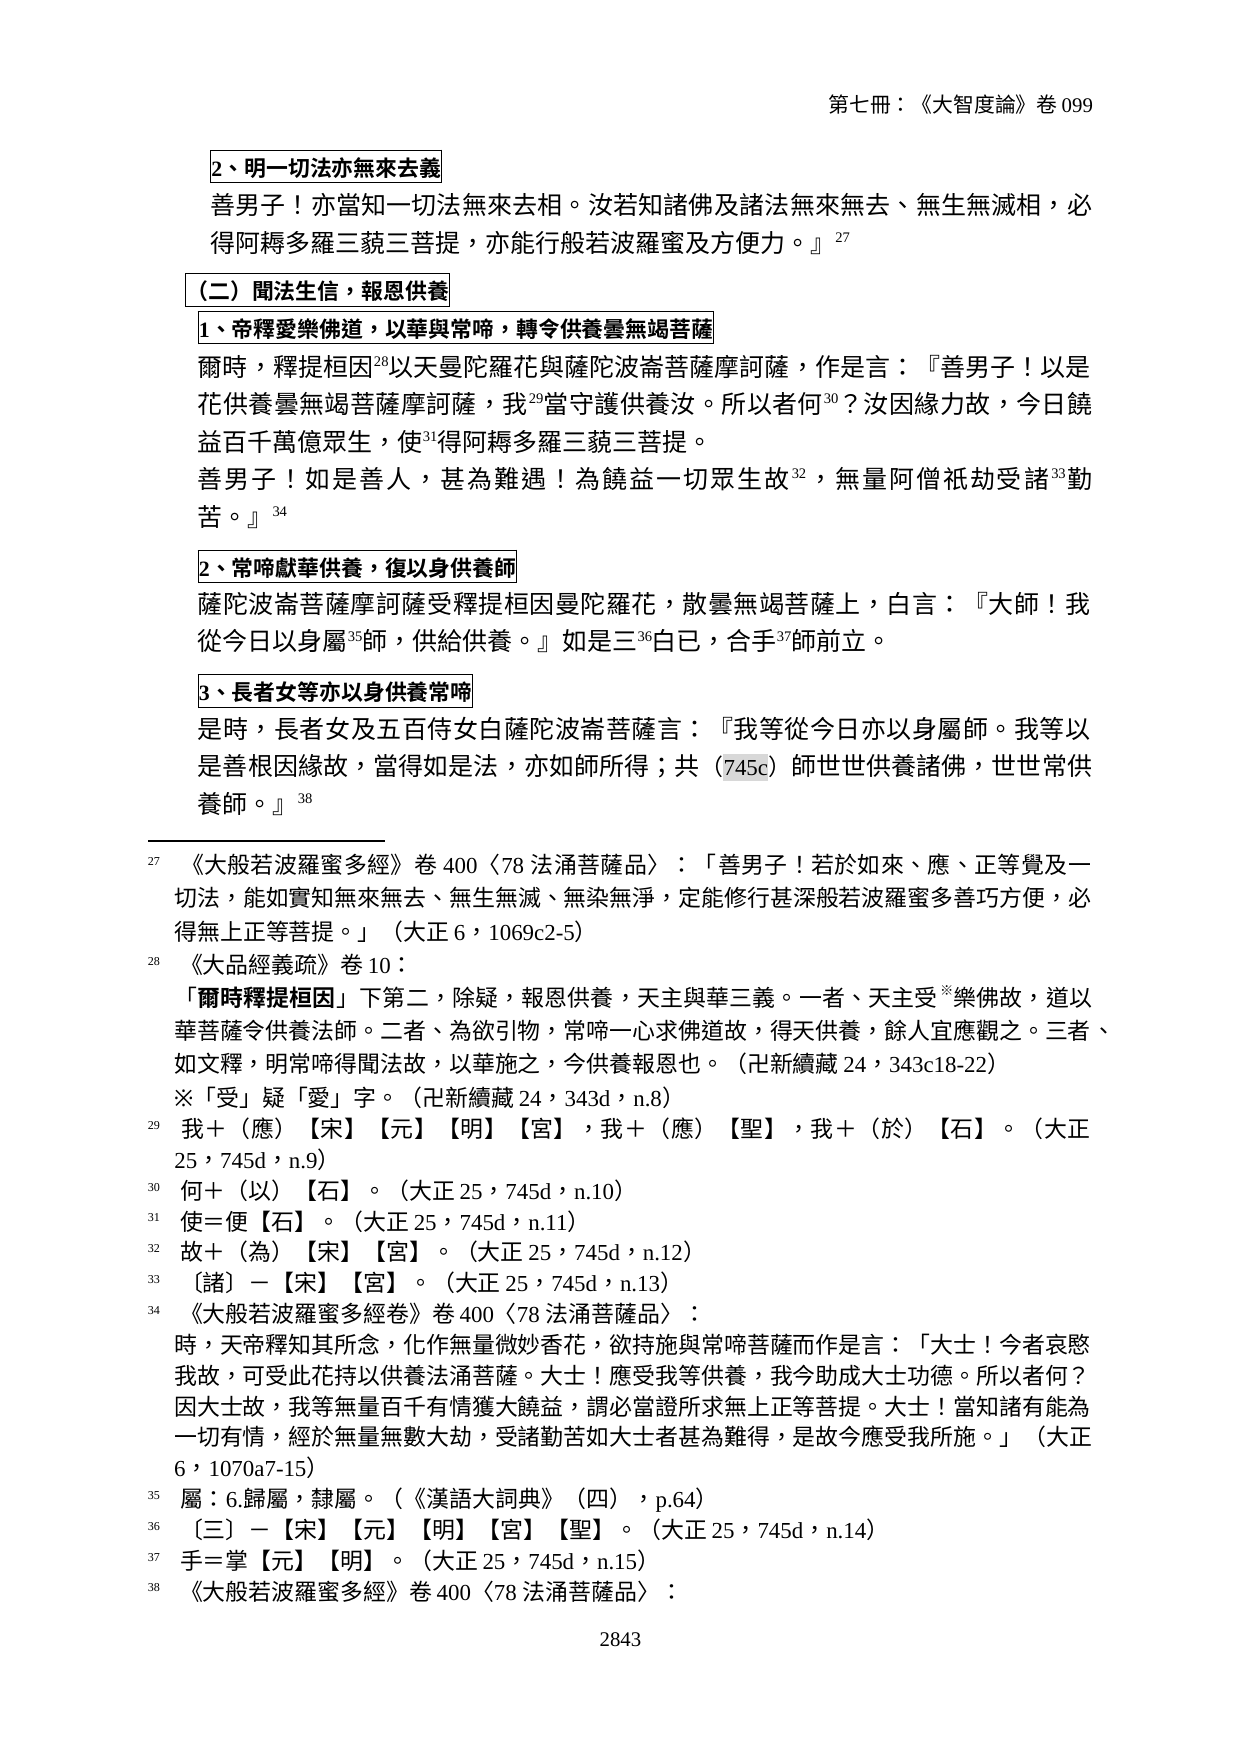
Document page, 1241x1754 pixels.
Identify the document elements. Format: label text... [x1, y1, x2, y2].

text 2、明一切法亦無來去義 [210, 148, 1092, 185]
text 1、帝釋愛樂佛道，以華與常啼，轉令供養曇無竭菩薩 [198, 309, 1092, 346]
text 2、常啼獻華供養，復以身供養師 [198, 545, 1092, 584]
text 薩陀波崙菩薩摩訶薩受釋提桓因曼陀羅花，散曇無竭菩薩上，白言：『大師！我從今日以身屬師，供給供養。』如是三白已，合手師前立。 [198, 584, 1092, 659]
text 爾時，釋提桓因以天曼陀羅花與薩陀波崙菩薩摩訶薩，作是言：『善男子！以是花供養曇無竭菩薩摩訶薩，我當守護供養汝。所以者何？汝因緣力故，今日饒益百千萬億眾生，使得阿耨多羅三藐三菩提。 [198, 346, 1092, 459]
text 善男子！如是善人，甚為難遇！為饒益一切眾生故，無量阿僧祇劫受諸勤苦。』 [198, 459, 1092, 534]
text 3、長者女等亦以身供養常啼 [198, 670, 1092, 708]
text （二）聞法生信，報恩供養 [185, 271, 1092, 309]
text 善男子！亦當知一切法無來去相。汝若知諸佛及諸法無來無去、無生無滅相，必得阿耨多羅三藐三菩提，亦能行般若波羅蜜及方便力。』 [210, 185, 1092, 260]
text 是時，長者女及五百侍女白薩陀波崙菩薩言：『我等從今日亦以身屬師。我等以是善根因緣故，當得如是法，亦如師所得；共（）師世世供養諸佛，世世常供養師。』 [198, 708, 1092, 821]
